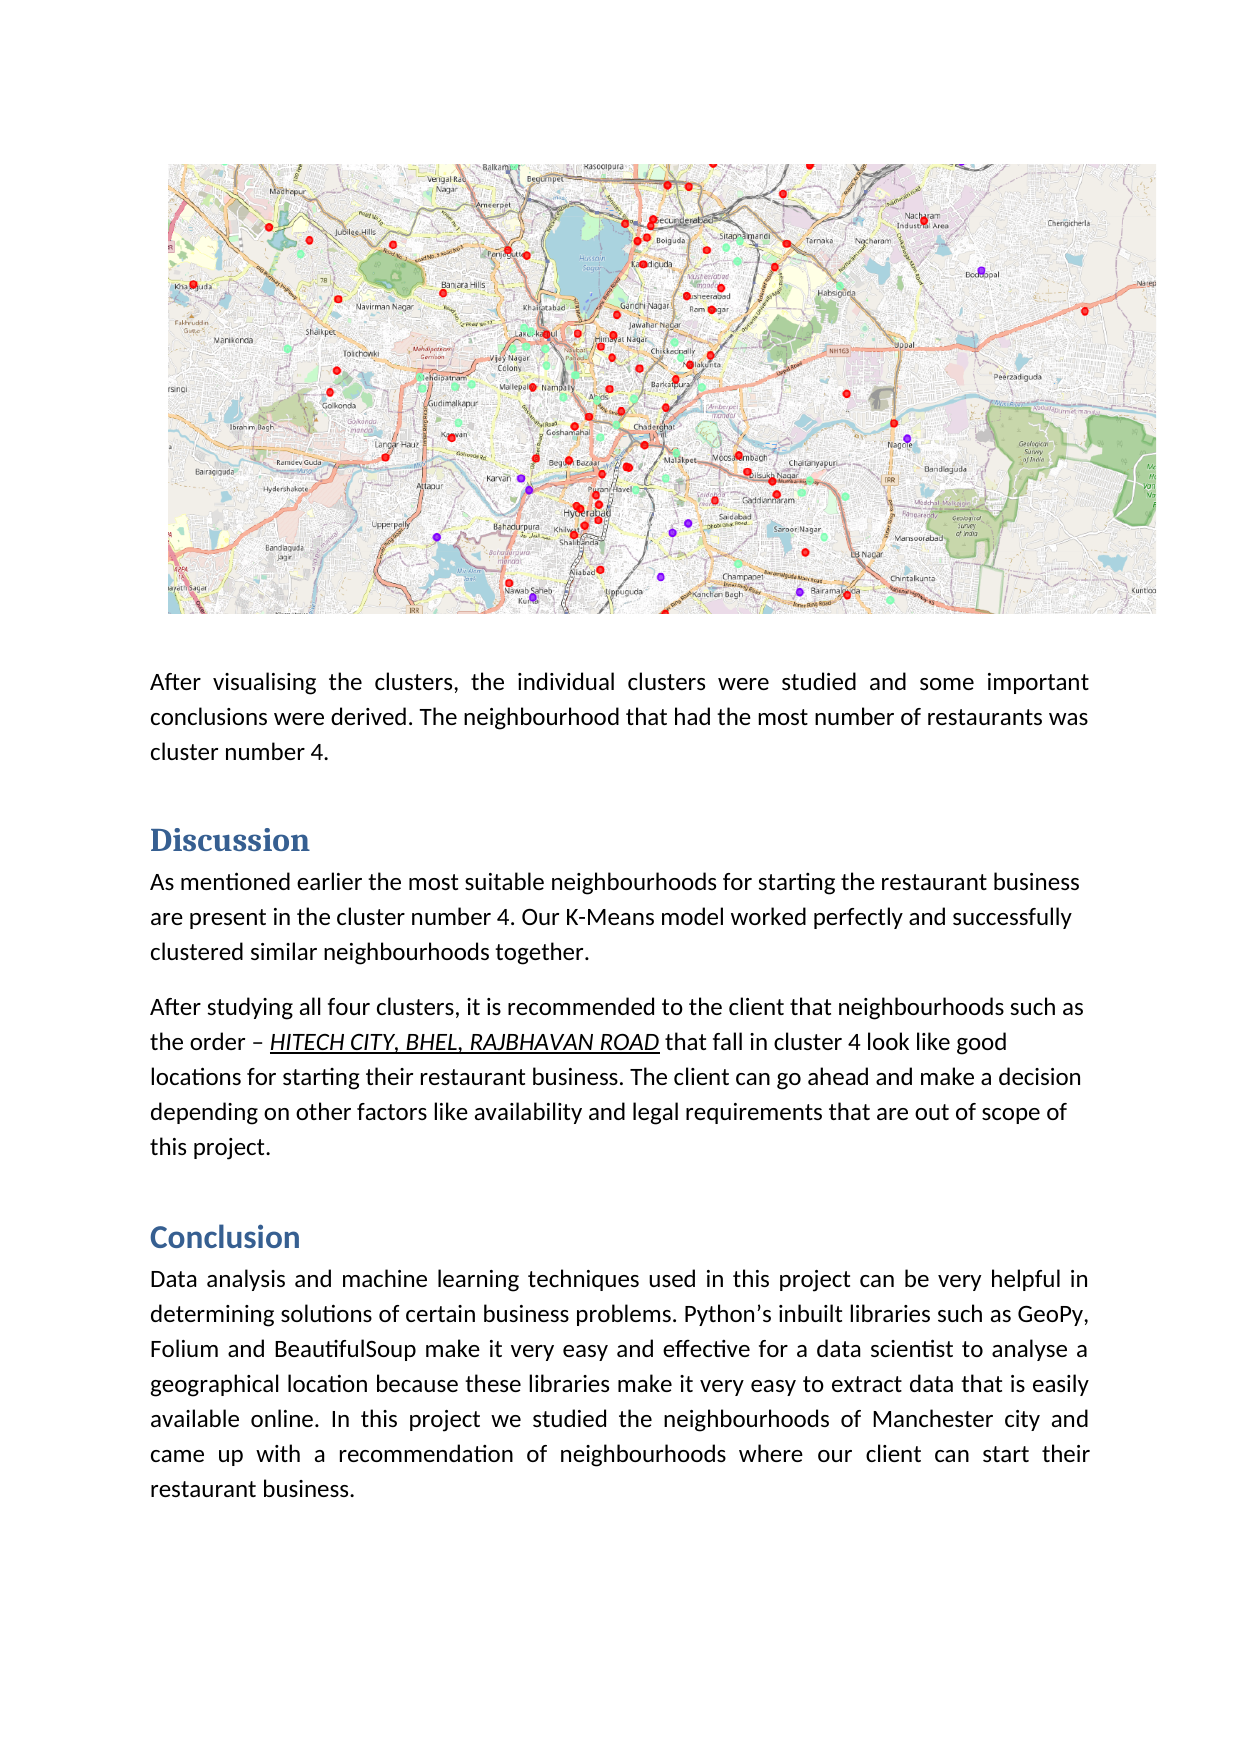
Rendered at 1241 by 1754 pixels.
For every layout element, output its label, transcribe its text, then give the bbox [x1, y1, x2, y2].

text As mentioned earlier the most suitable neighbourhoods for starting the restaurant business are present in the cluster number 4. Our K-Means model worked perfectly and successfully clustered similar neighbourhoods together. [150, 866, 1083, 966]
text After studying all four clusters, it is recommended to the client that neighbourhoods such as the order – HITECH CITY, BHEL, RAJBHAVAN ROAD that fall in cluster 4 look like good locations for starting their restaurant business. The client can go ahead and make a decision depending on other factors like availability and legal requirements that are out of scope of this project. [150, 991, 1087, 1162]
picture [140, 164, 1157, 614]
text After visualising the clusters, the individual clusters were studied and some important conclusions were derived. The neighbourhood that had the most number of restaurants was cluster number 4. [150, 666, 1090, 767]
subtitle Conclusion [150, 1216, 1138, 1257]
text Data analysis and machine learning techniques used in this project can be very helpful in determining solutions of certain business problems. Python’s inbuilt libraries such as GeoPy, Folium and BeautifulSoup make it very easy and effective for a data scientist to analyse a geographical location because these libraries make it very easy to extract data that is easily available online. In this project we studied the neighbourhoods of Manchester city and came up with a recommendation of neighbourhoods where our client can start their restaurant business. [150, 1263, 1091, 1504]
subtitle Discussion [150, 822, 1138, 860]
